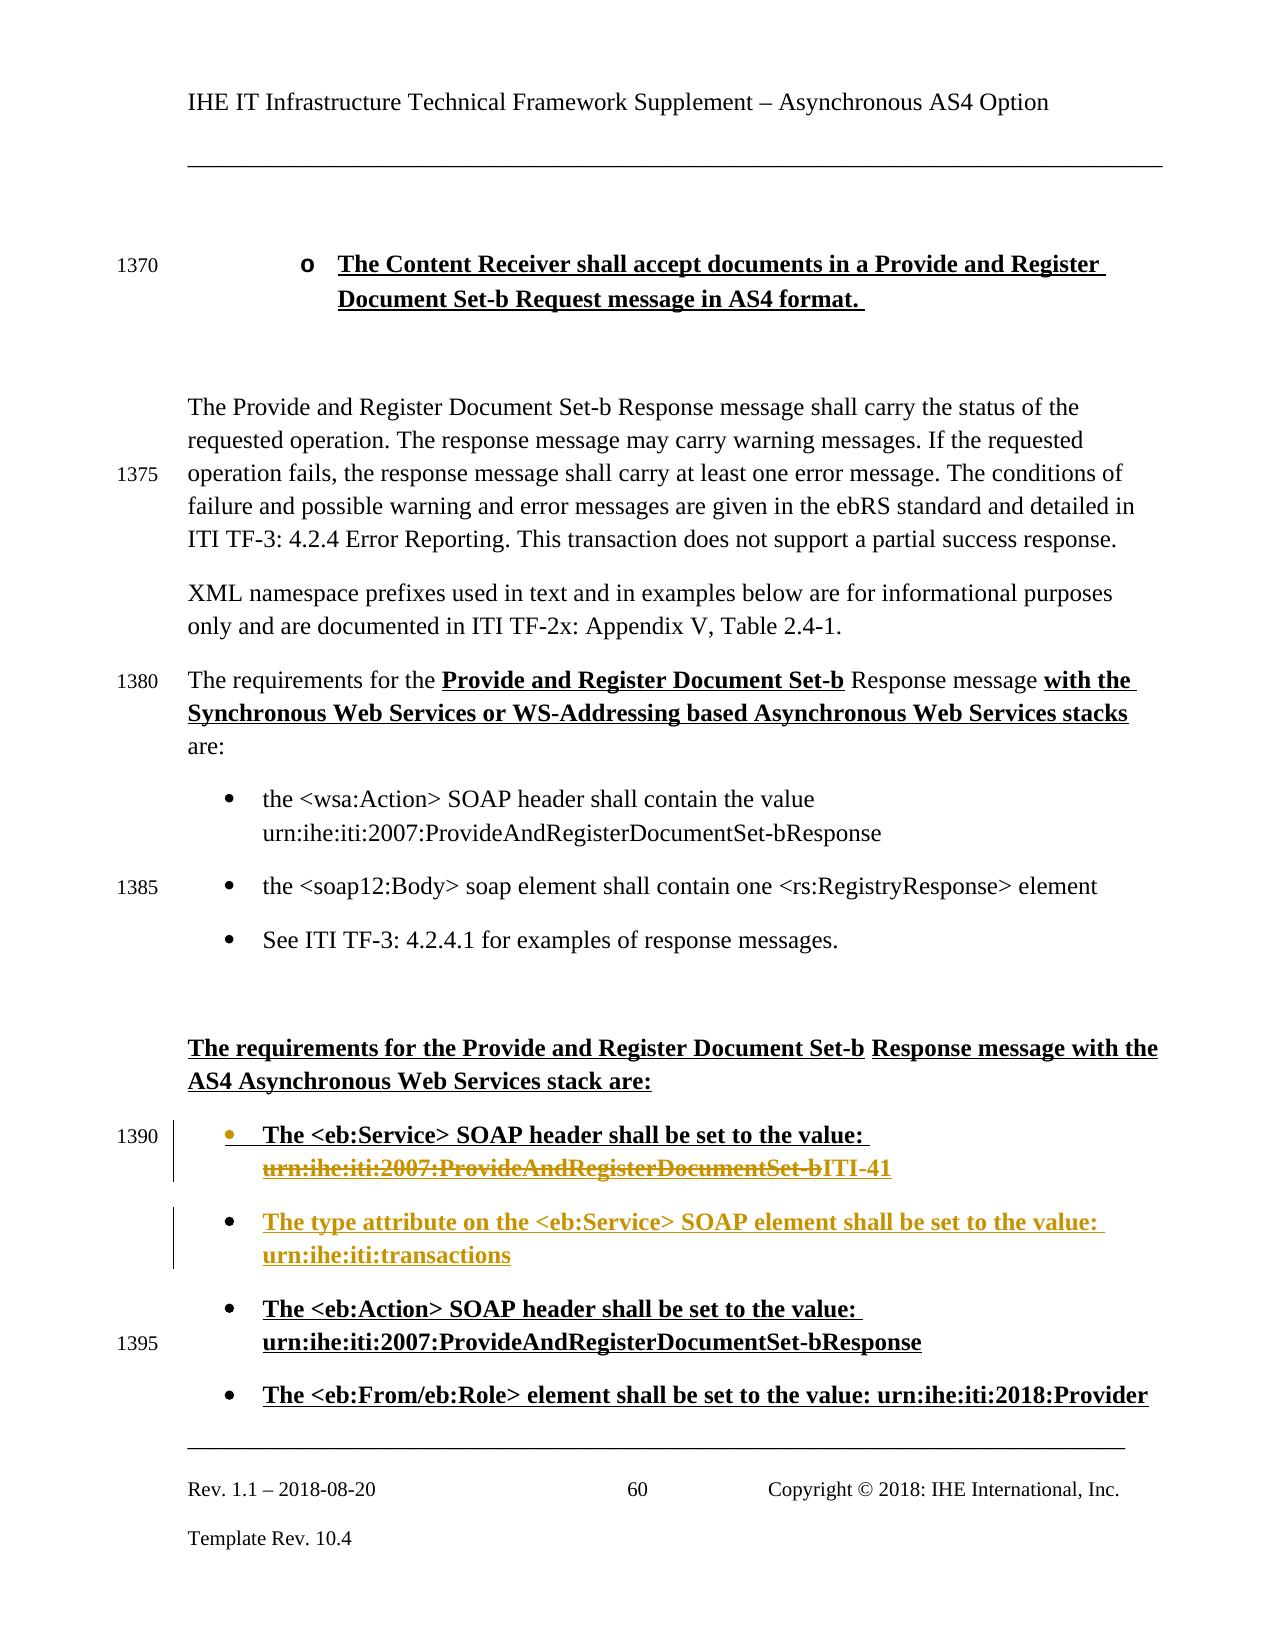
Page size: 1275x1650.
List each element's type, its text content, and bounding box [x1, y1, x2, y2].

text The requirements for the Provide and Register Document Set-b Response message with the AS4 Asynchronous Web Services stack are: [187, 1033, 1162, 1095]
list The Content Receiver shall accept documents in a Provide and Register Document Set-b Request message in AS4 format. [300, 249, 1162, 313]
text XML namespace prefixes used in text and in examples below are for informational purposes only and are documented in ITI TF-2x: Appendix V, Table 2.4-1. [187, 578, 1162, 639]
list the <soap12:Body> soap element shall contain one <rs:RegistryResponse> element [225, 871, 1162, 900]
list The <eb:From/eb:Role> element shall be set to the value: urn:ihe:iti:2018:Provider [225, 1381, 1162, 1409]
text The requirements for the Provide and Register Document Set-b Response message with the Synchronous Web Services or WS-Addressing based Asynchronous Web Services stacks are: [187, 665, 1162, 759]
list The <eb:Service> SOAP header shall be set to the value: [225, 1120, 1162, 1182]
list See ITI TF-3: 4.2.4.1 for examples of response messages. [225, 925, 1162, 954]
list The <eb:Action> SOAP header shall be set to the value: urn:ihe:iti:2007:ProvideAndRegisterDocumentSet-bResponse [225, 1294, 1162, 1355]
text The Provide and Register Document Set-b Response message shall carry the status of the requested operation. The response message may carry warning messages. If the requested operation fails, the response message shall carry at least one error message. The conditions of failure and possible warning and error messages are given in the ebRS standard and detailed in ITI TF-3: 4.2.4 Error Reporting. This transaction does not support a partial success response. [187, 392, 1162, 553]
list the <wsa:Action> SOAP header shall contain the value urn:ihe:iti:2007:ProvideAndRegisterDocumentSet-bResponse [225, 784, 1162, 846]
